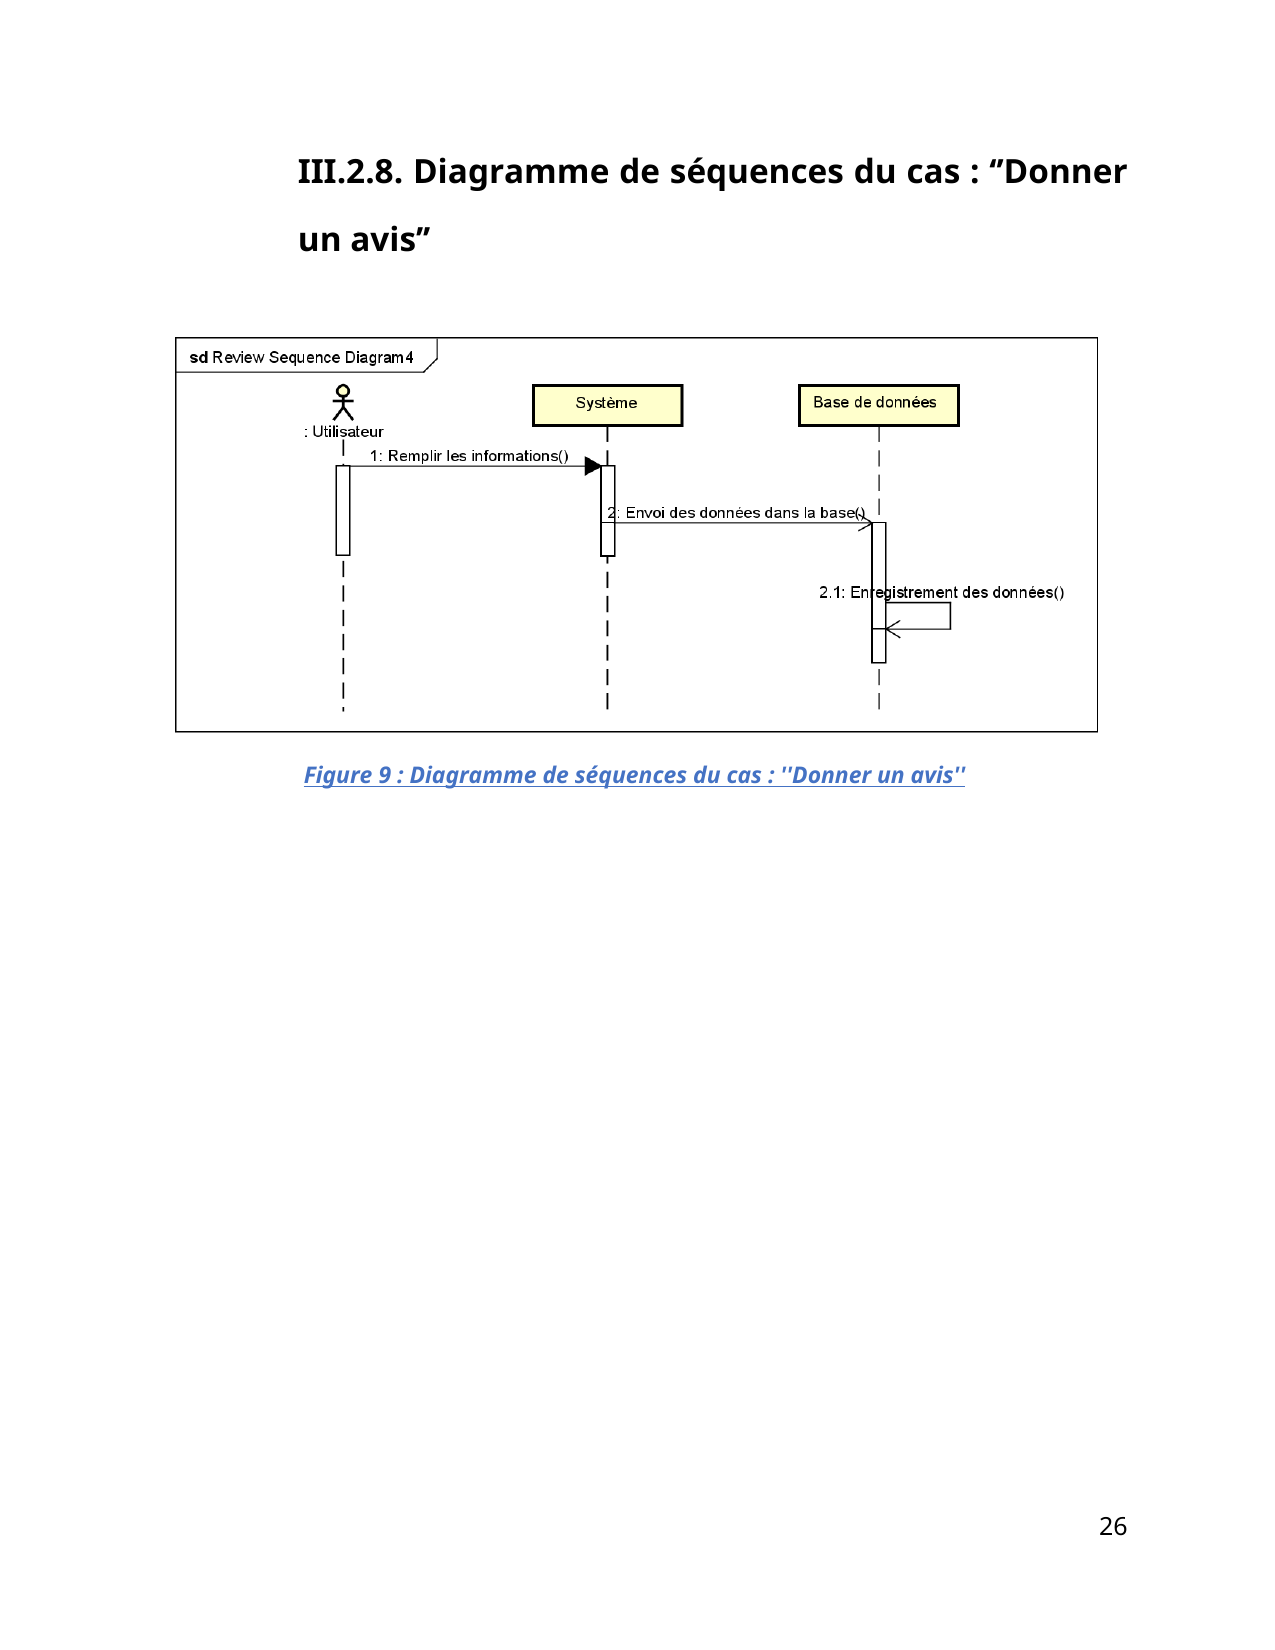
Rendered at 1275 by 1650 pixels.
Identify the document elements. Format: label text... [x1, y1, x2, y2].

subtitle III.2.8. Diagramme de séquences du cas : ‘’Donner un avis’’ [298, 148, 1127, 261]
picture [170, 332, 1101, 739]
